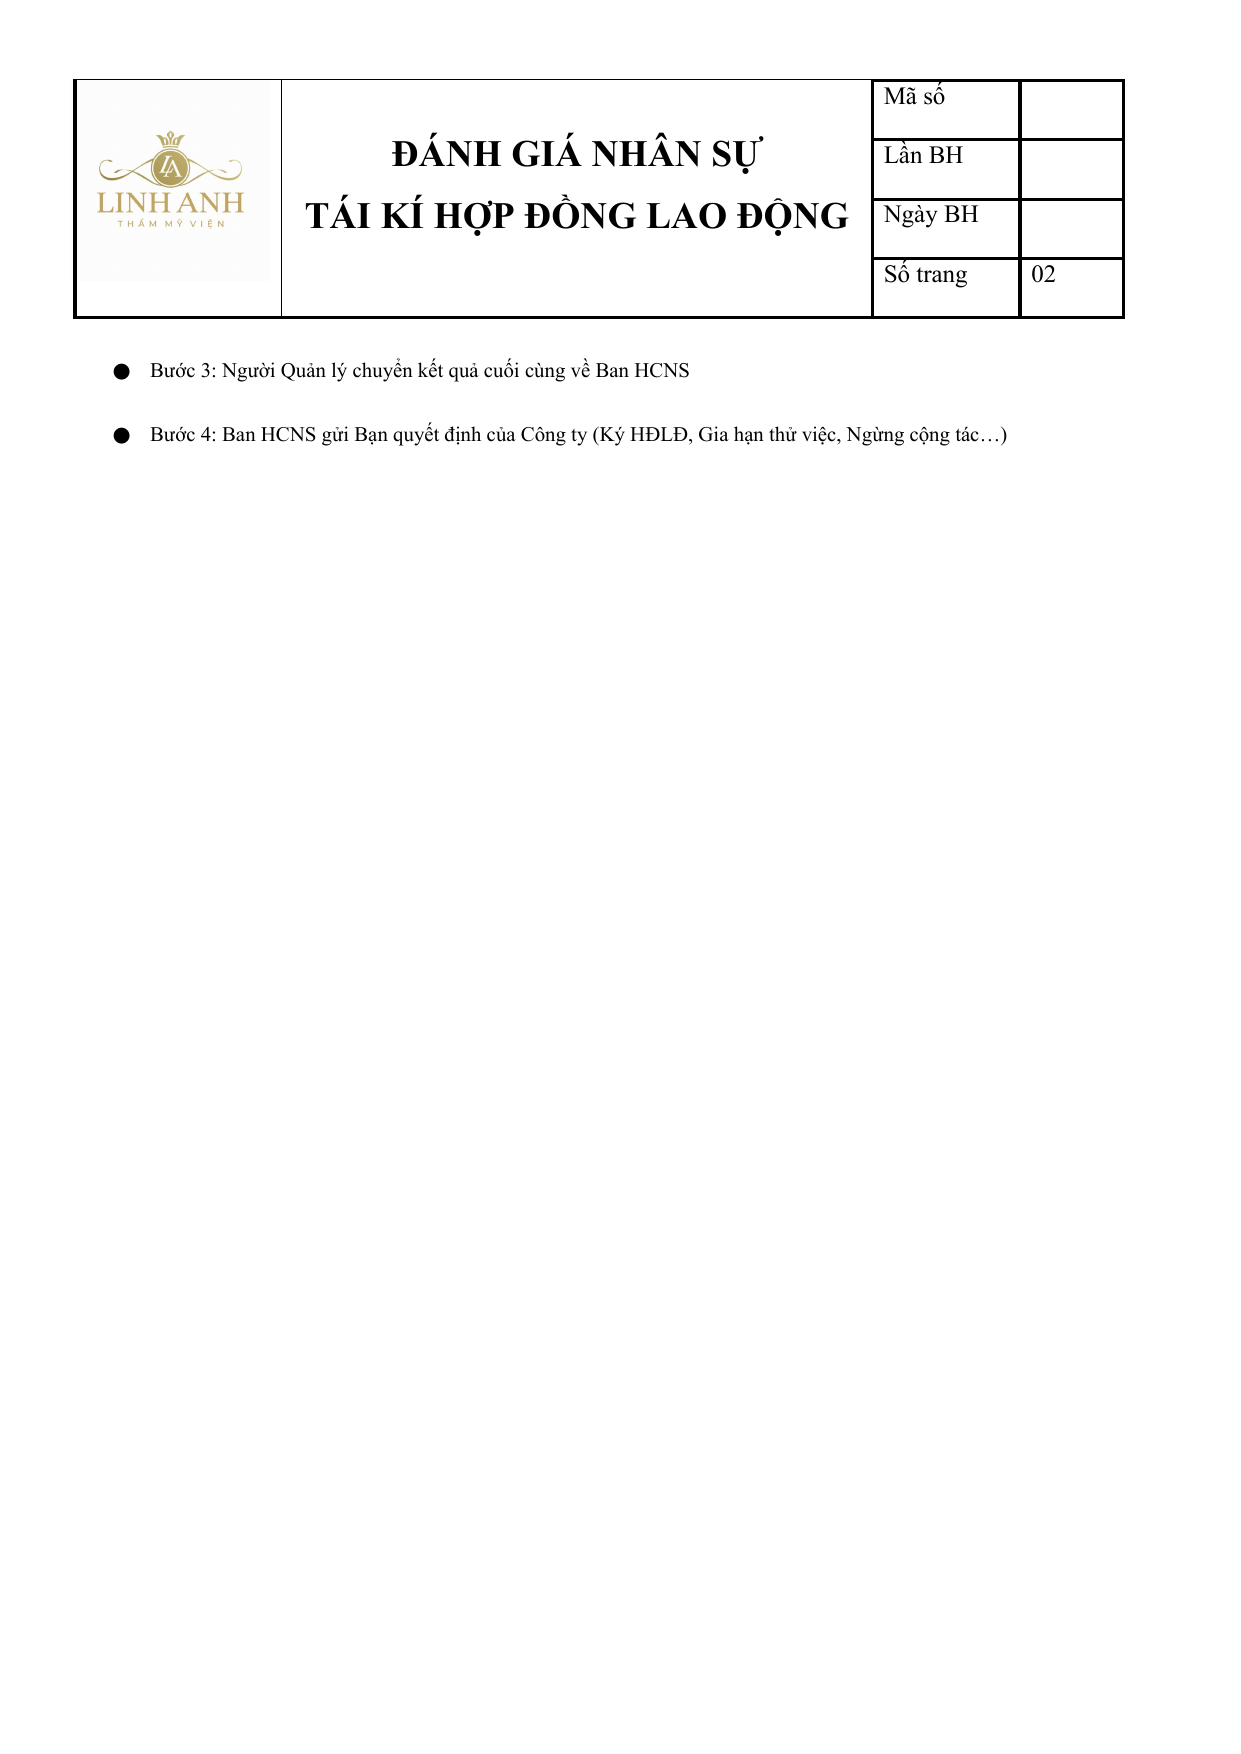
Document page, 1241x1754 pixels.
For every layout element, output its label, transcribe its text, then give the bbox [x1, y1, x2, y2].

picture [69, 78, 76, 281]
list Bước 3: Người Quản lý chuyển kết quả cuối cùng về Ban HCNS [112, 347, 1211, 390]
picture [77, 80, 272, 281]
list Bước 4: Ban HCNS gửi Bạn quyết định của Công ty (Ký HĐLĐ, Gia hạn thử việc, Ngừng cộng tác…) [112, 411, 1211, 454]
